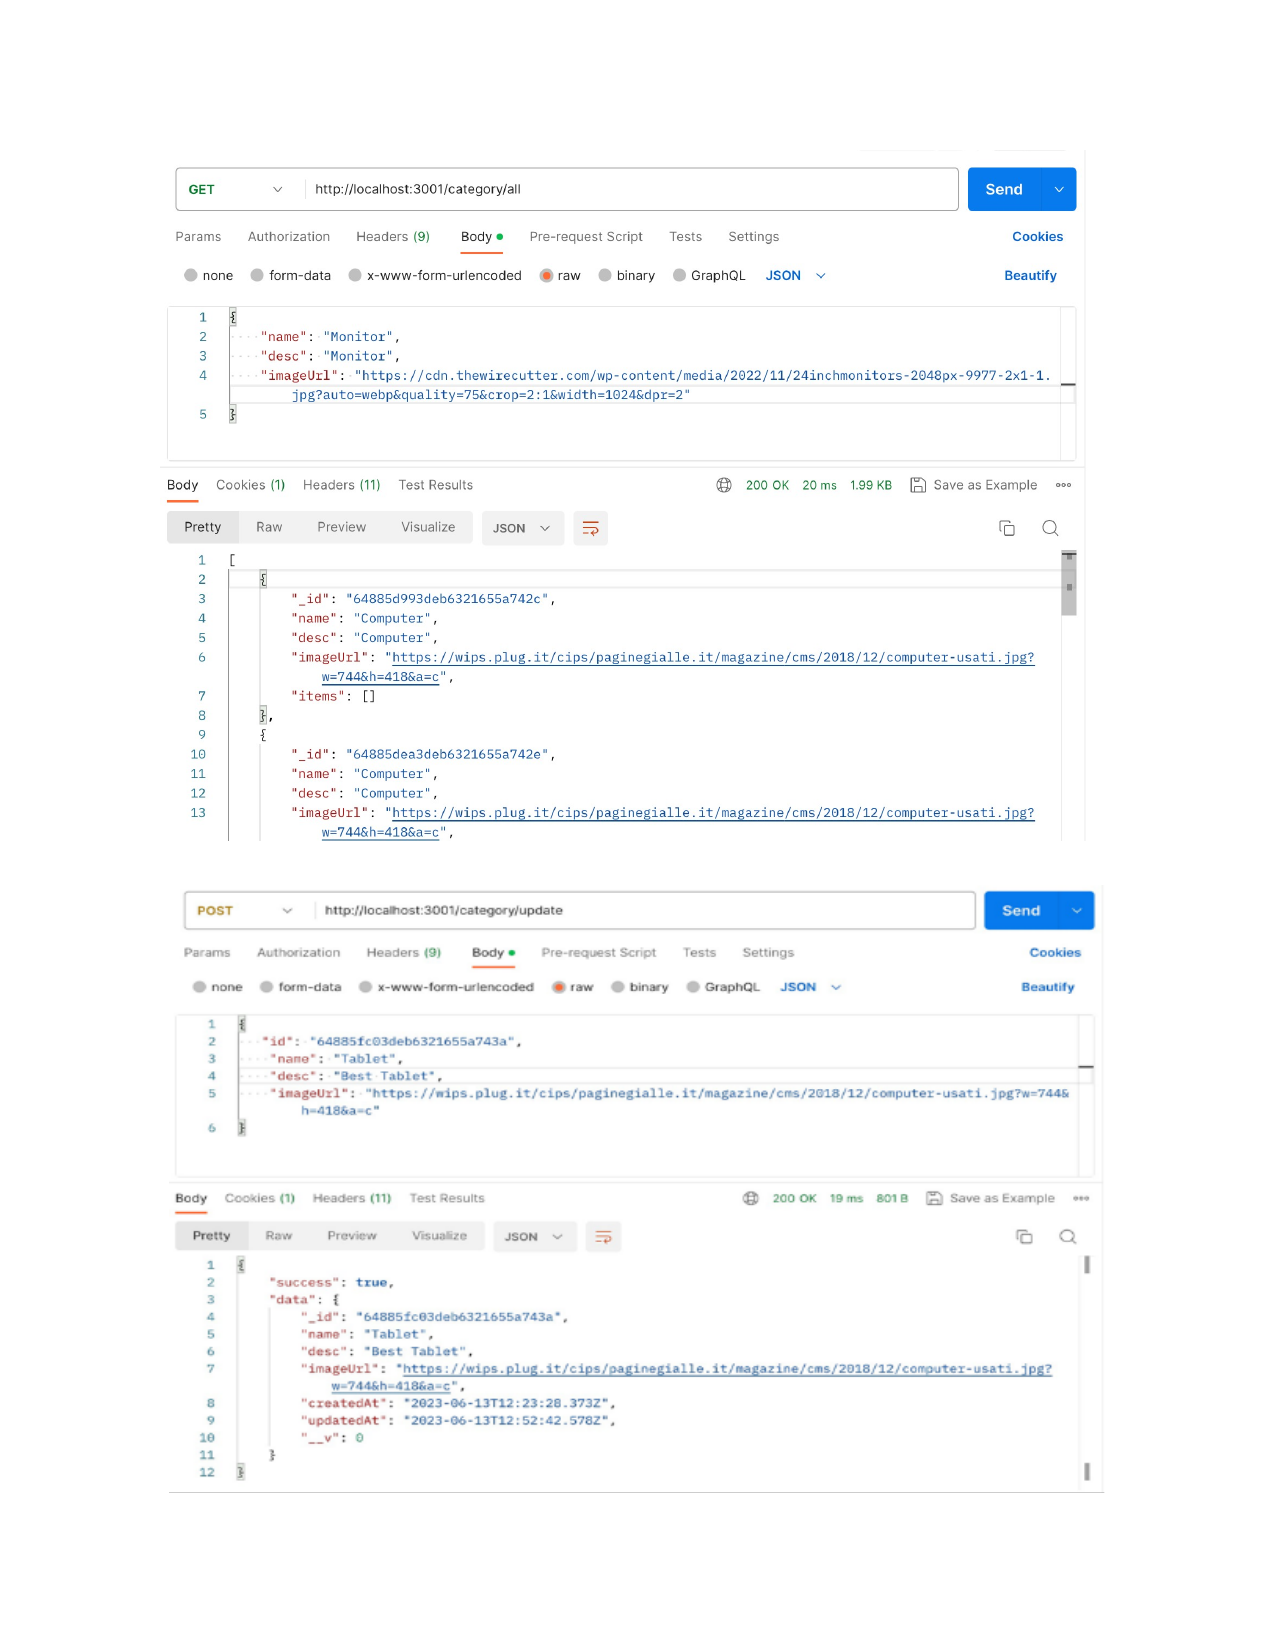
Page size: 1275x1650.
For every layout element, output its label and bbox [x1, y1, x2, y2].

picture [160, 150, 1089, 841]
picture [169, 885, 1105, 1512]
